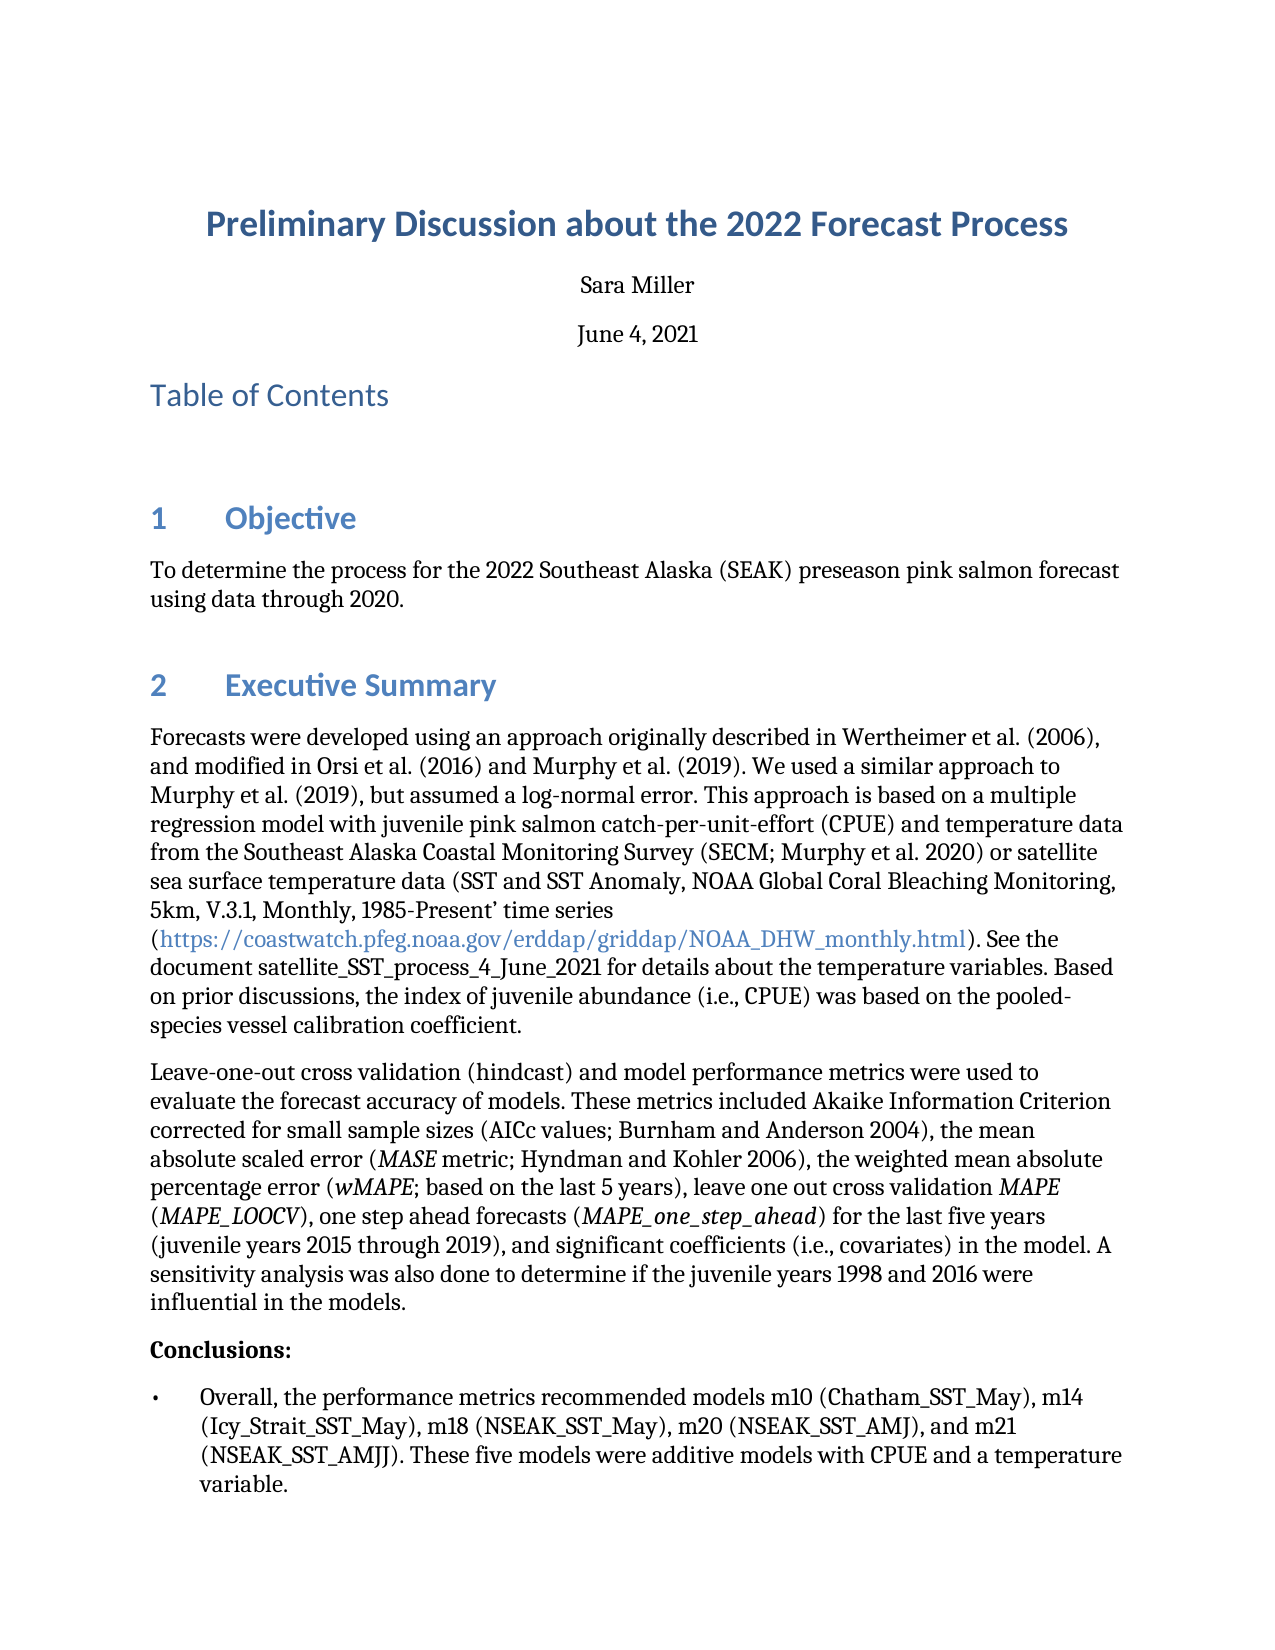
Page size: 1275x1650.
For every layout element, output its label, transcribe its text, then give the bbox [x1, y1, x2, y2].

text June 4, 2021 [150, 320, 1125, 349]
text To determine the process for the 2022 Southeast Alaska (SEAK) preseason pink salmon forecast using data through 2020. [150, 556, 1125, 614]
text Leave-one-out cross validation (hindcast) and model performance metrics were used to evaluate the forecast accuracy of models. These metrics included Akaike Information Criterion corrected for small sample sizes (AICc values; Burnham and Anderson 2004), the mean absolute scaled error (MASE metric; Hyndman and Kohler 2006), the weighted mean absolute percentage error (wMAPE; based on the last 5 years), leave one out cross validation MAPE (MAPE_LOOCV), one step ahead forecasts (MAPE_one_step_ahead) for the last five years (juvenile years 2015 through 2019), and significant coefficients (i.e., covariates) in the model. A sensitivity analysis was also done to determine if the juvenile years 1998 and 2016 were influential in the models. [150, 1058, 1125, 1317]
subtitle 1 Objective [150, 497, 1125, 538]
subtitle 2 Executive Summary [150, 664, 1125, 704]
title Preliminary Discussion about the 2022 Forecast Process [150, 200, 1125, 246]
list Overall, the performance metrics recommended models m10 (Chatham_SST_May), m14 (Icy_Strait_SST_May), m18 (NSEAK_SST_May), m20 (NSEAK_SST_AMJ), and m21 (NSEAK_SST_AMJJ). These five models were additive models with CPUE and a temperature variable. [150, 1383, 1125, 1498]
text Sara Miller [150, 271, 1125, 299]
text Conclusions: [150, 1336, 1125, 1364]
text Forecasts were developed using an approach originally described in Wertheimer et al. (2006), and modified in Orsi et al. (2016) and Murphy et al. (2019). We used a similar approach to Murphy et al. (2019), but assumed a log-normal error. This approach is based on a multiple regression model with juvenile pink salmon catch-per-unit-effort (CPUE) and temperature data from the Southeast Alaska Coastal Monitoring Survey (SECM; Murphy et al. 2020) or satellite sea surface temperature data (SST and SST Anomaly, NOAA Global Coral Bleaching Monitoring, 5km, V.3.1, Monthly, 1985-Present’ time series (https://coastwatch.pfeg.noaa.gov/erddap/griddap/NOAA_DHW_monthly.html). See the document satellite_SST_process_4_June_2021 for details about the temperature variables. Based on prior discussions, the index of juvenile abundance (i.e., CPUE) was based on the pooled-species vessel calibration coefficient. [150, 723, 1125, 1039]
